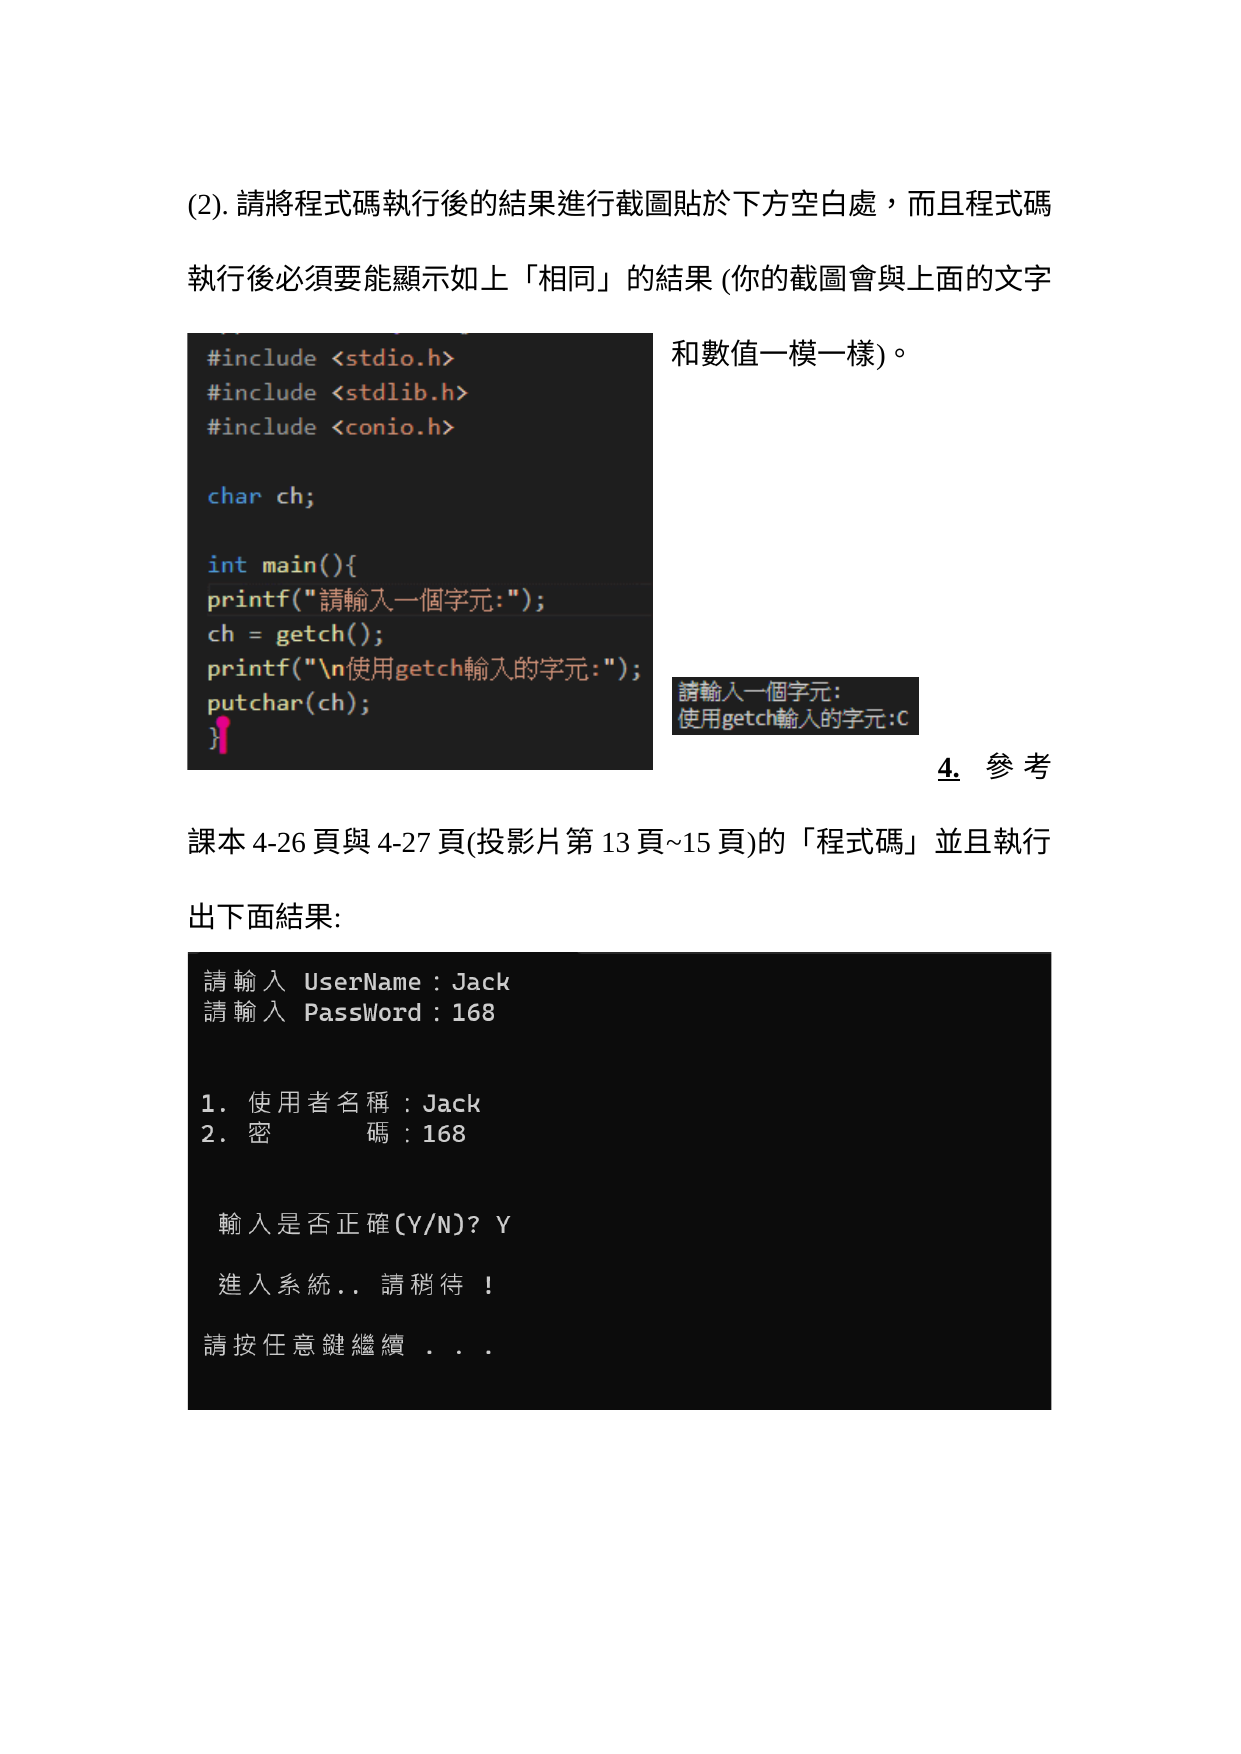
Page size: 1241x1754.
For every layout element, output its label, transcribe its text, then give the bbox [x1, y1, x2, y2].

picture [187, 952, 1052, 1410]
text 4. 參考課本4-26頁與4-27頁(投影片第13頁~15頁)的「程式碼」並且執行出下面結果: [187, 727, 1053, 952]
picture [187, 333, 653, 770]
picture [672, 677, 919, 735]
text (2). 請將程式碼執行後的結果進行截圖貼於下方空白處，而且程式碼執行後必須要能顯示如上「相同」的結果 (你的截圖會與上面的文字和數值一模一樣)。 [187, 164, 1053, 389]
